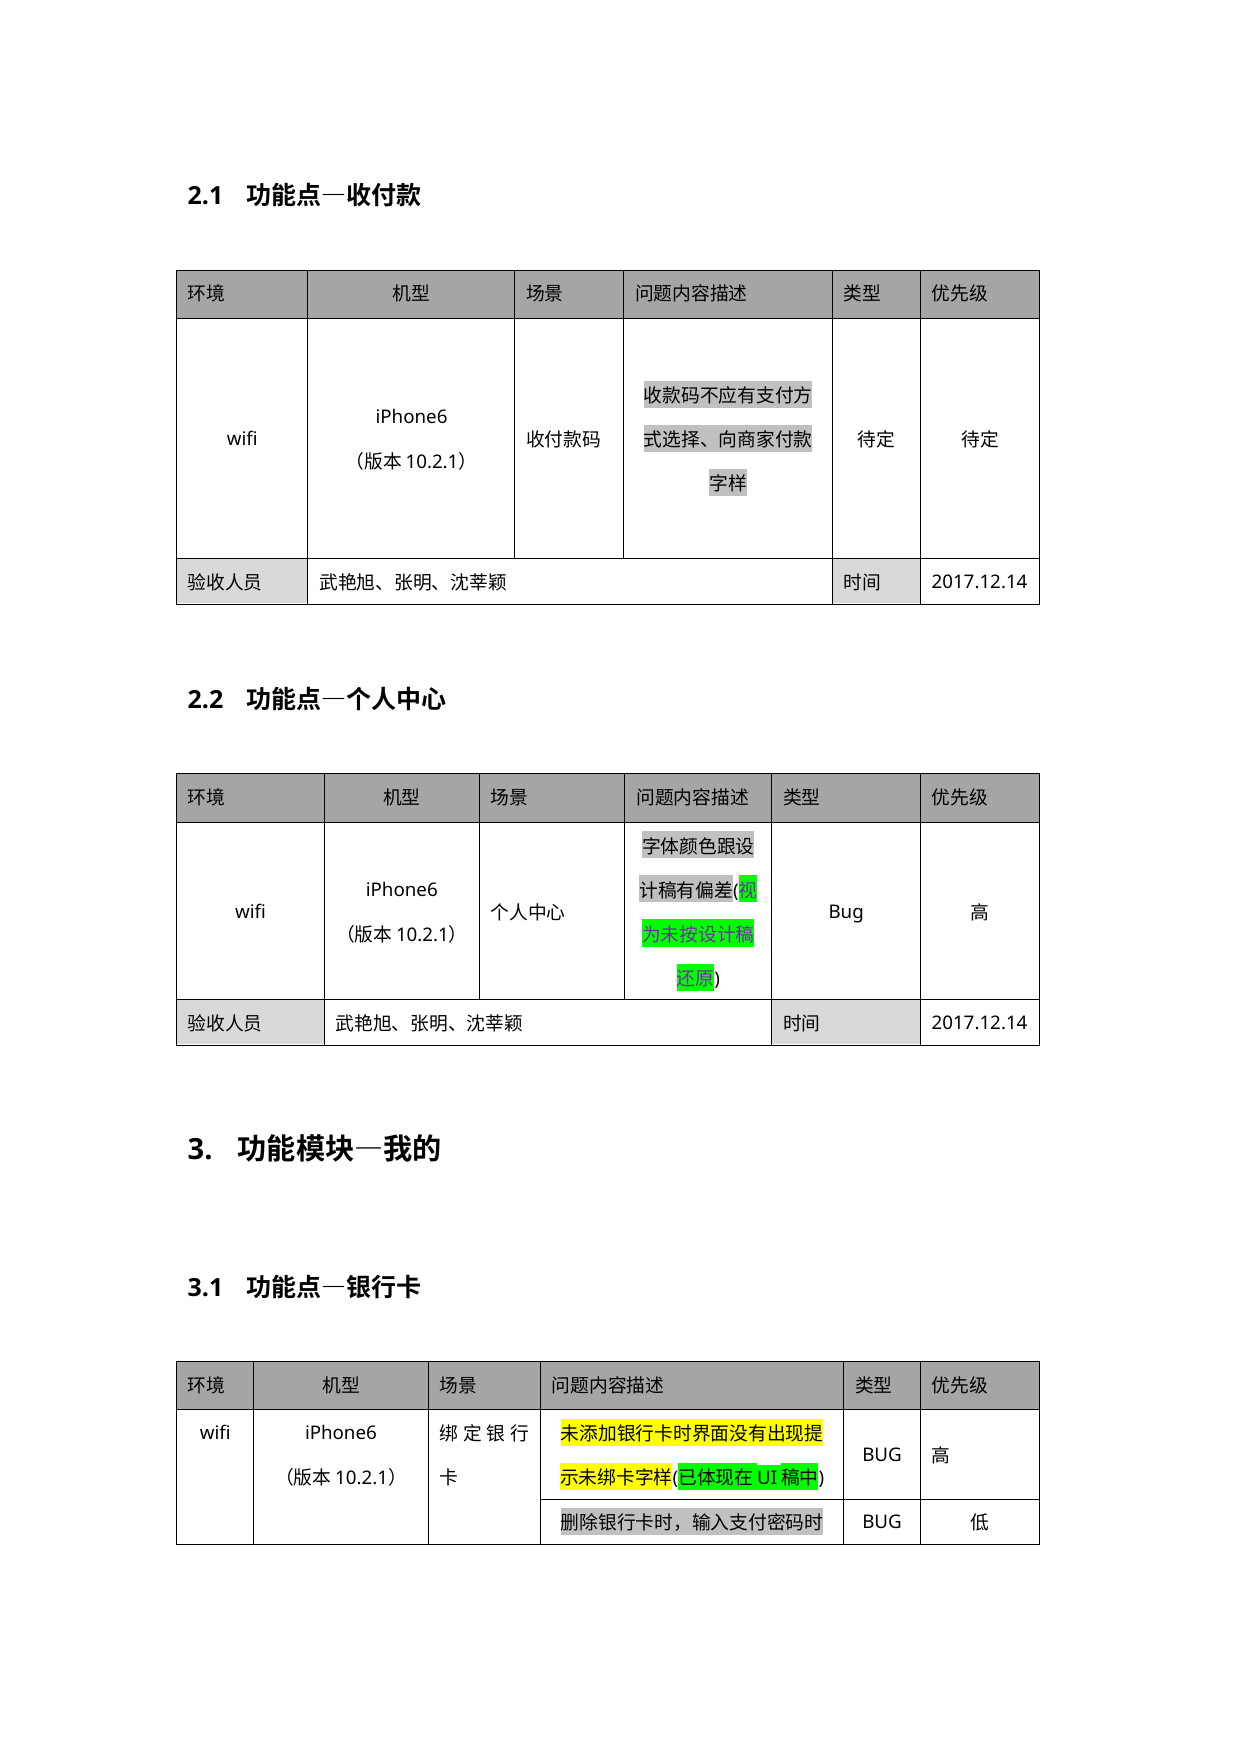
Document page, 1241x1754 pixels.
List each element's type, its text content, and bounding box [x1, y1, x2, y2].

table_cell 验收人员 [177, 1000, 324, 1044]
table_cell 武艳旭、张明、沈莘颖 [308, 559, 832, 603]
table_cell 高 [921, 1410, 1039, 1498]
table_cell 待定 [921, 319, 1039, 558]
table_header 类型 [833, 271, 920, 318]
table_cell 低 [921, 1500, 1039, 1543]
table_cell wifi [177, 319, 307, 558]
table_header 问题内容描述 [624, 271, 832, 318]
table_header 优先级 [921, 271, 1039, 318]
subtitle 功能点—个人中心 [187, 676, 1053, 720]
table_cell 时间 [833, 559, 920, 603]
table_header 问题内容描述 [625, 774, 771, 822]
table_cell BUG [844, 1410, 920, 1498]
table_cell 收付款码 [515, 319, 623, 558]
table_cell 2017.12.14 [921, 559, 1039, 603]
table_cell 待定 [833, 319, 920, 558]
table_header 场景 [515, 271, 623, 318]
subtitle 功能点—银行卡 [187, 1263, 1053, 1307]
table_cell BUG [844, 1500, 920, 1543]
table_cell 个人中心 [480, 823, 624, 999]
table_header 类型 [844, 1362, 920, 1409]
table_header 场景 [480, 774, 624, 822]
table_cell wifi [177, 1410, 253, 1543]
table_cell iPhone6 （版本10.2.1） [254, 1410, 428, 1543]
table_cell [541, 1500, 843, 1543]
subtitle 功能模块—我的 [187, 1125, 1053, 1169]
table_header 优先级 [921, 774, 1039, 822]
table_header 场景 [429, 1362, 540, 1409]
table_header 优先级 [921, 1362, 1039, 1409]
table_cell 高 [921, 823, 1039, 999]
table_cell 2017.12.14 [921, 1000, 1039, 1044]
table_cell Bug [772, 823, 920, 999]
subtitle 功能点—收付款 [187, 172, 1053, 216]
table_cell 武艳旭、张明、沈莘颖 [325, 1000, 771, 1044]
table_cell 绑定银行卡 [429, 1410, 540, 1543]
table_header 机型 [308, 271, 514, 318]
table_cell wifi [177, 823, 324, 999]
table_header 环境 [177, 1362, 253, 1409]
table_cell 字体颜色跟设计稿有偏差(视为未按设计稿还原) [625, 823, 771, 999]
table_cell iPhone6 （版本10.2.1） [325, 823, 479, 999]
table_header 环境 [177, 774, 324, 822]
table_cell 未添加银行卡时界面没有出现提示未绑卡字样(已体现在UI稿中) [541, 1410, 843, 1498]
table_cell 时间 [772, 1000, 920, 1044]
table_cell 验收人员 [177, 559, 307, 603]
table_header 环境 [177, 271, 307, 318]
table_cell iPhone6 （版本10.2.1） [308, 319, 514, 558]
table_header 机型 [254, 1362, 428, 1409]
table_cell 收款码不应有支付方式选择、向商家付款字样 [624, 319, 832, 558]
table_header 问题内容描述 [541, 1362, 843, 1409]
table_header 机型 [325, 774, 479, 822]
table_header 类型 [772, 774, 920, 822]
